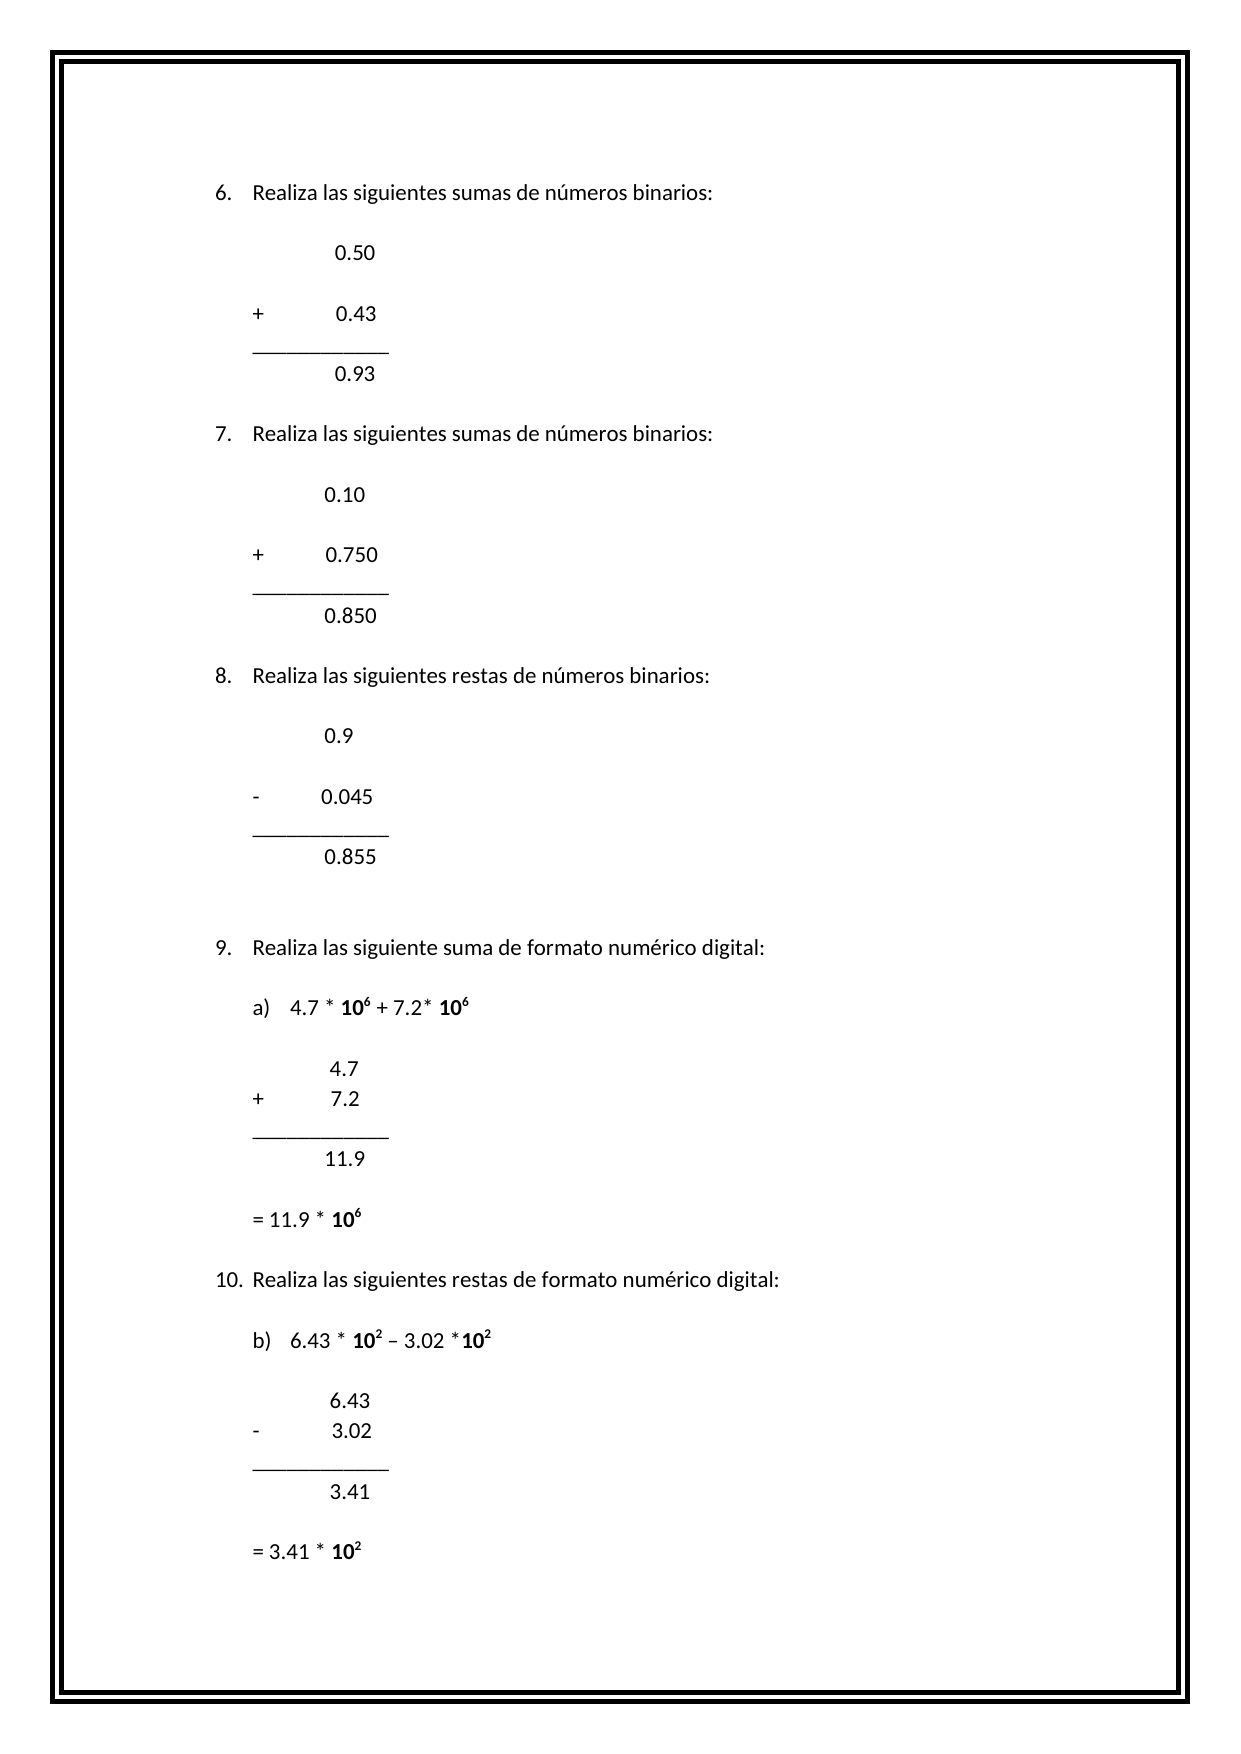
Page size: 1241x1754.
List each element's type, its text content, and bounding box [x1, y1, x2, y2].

list 0.9 [252, 722, 1063, 749]
list 0.10 [252, 480, 1063, 508]
list - 3.02 [252, 1416, 1063, 1444]
list - 0.045 [252, 782, 1063, 810]
list 11.9 [252, 1144, 1063, 1172]
list ____________ [252, 571, 1063, 598]
list = 11.9 * 106 [252, 1205, 1063, 1233]
list 0.855 [252, 842, 1063, 870]
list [215, 419, 1063, 447]
list 3.41 [252, 1477, 1063, 1505]
list 4.7 * 106 + 7.2* 106 [252, 993, 1063, 1021]
list 6.43 [252, 1386, 1063, 1414]
list = 3.41 * 102 [252, 1537, 1063, 1565]
list ____________ [252, 329, 1063, 357]
list Realiza las siguientes restas de números binarios: [215, 661, 1063, 689]
list 0.850 [252, 601, 1063, 629]
list + 0.750 [252, 540, 1063, 568]
list + 7.2 [252, 1084, 1063, 1112]
list 0.50 [252, 238, 1063, 266]
list 4.7 [252, 1054, 1063, 1082]
list Realiza las siguientes restas de formato numérico digital: [215, 1265, 1063, 1293]
list Realiza las siguiente suma de formato numérico digital: [215, 933, 1063, 961]
list 0.93 [252, 359, 1063, 387]
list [215, 178, 1063, 206]
list ____________ [252, 812, 1063, 840]
list 6.43 * 102 – 3.02 *102 [252, 1326, 1063, 1354]
list + 0.43 [252, 299, 1063, 327]
list ____________ [252, 1114, 1063, 1142]
list ____________ [252, 1447, 1063, 1474]
